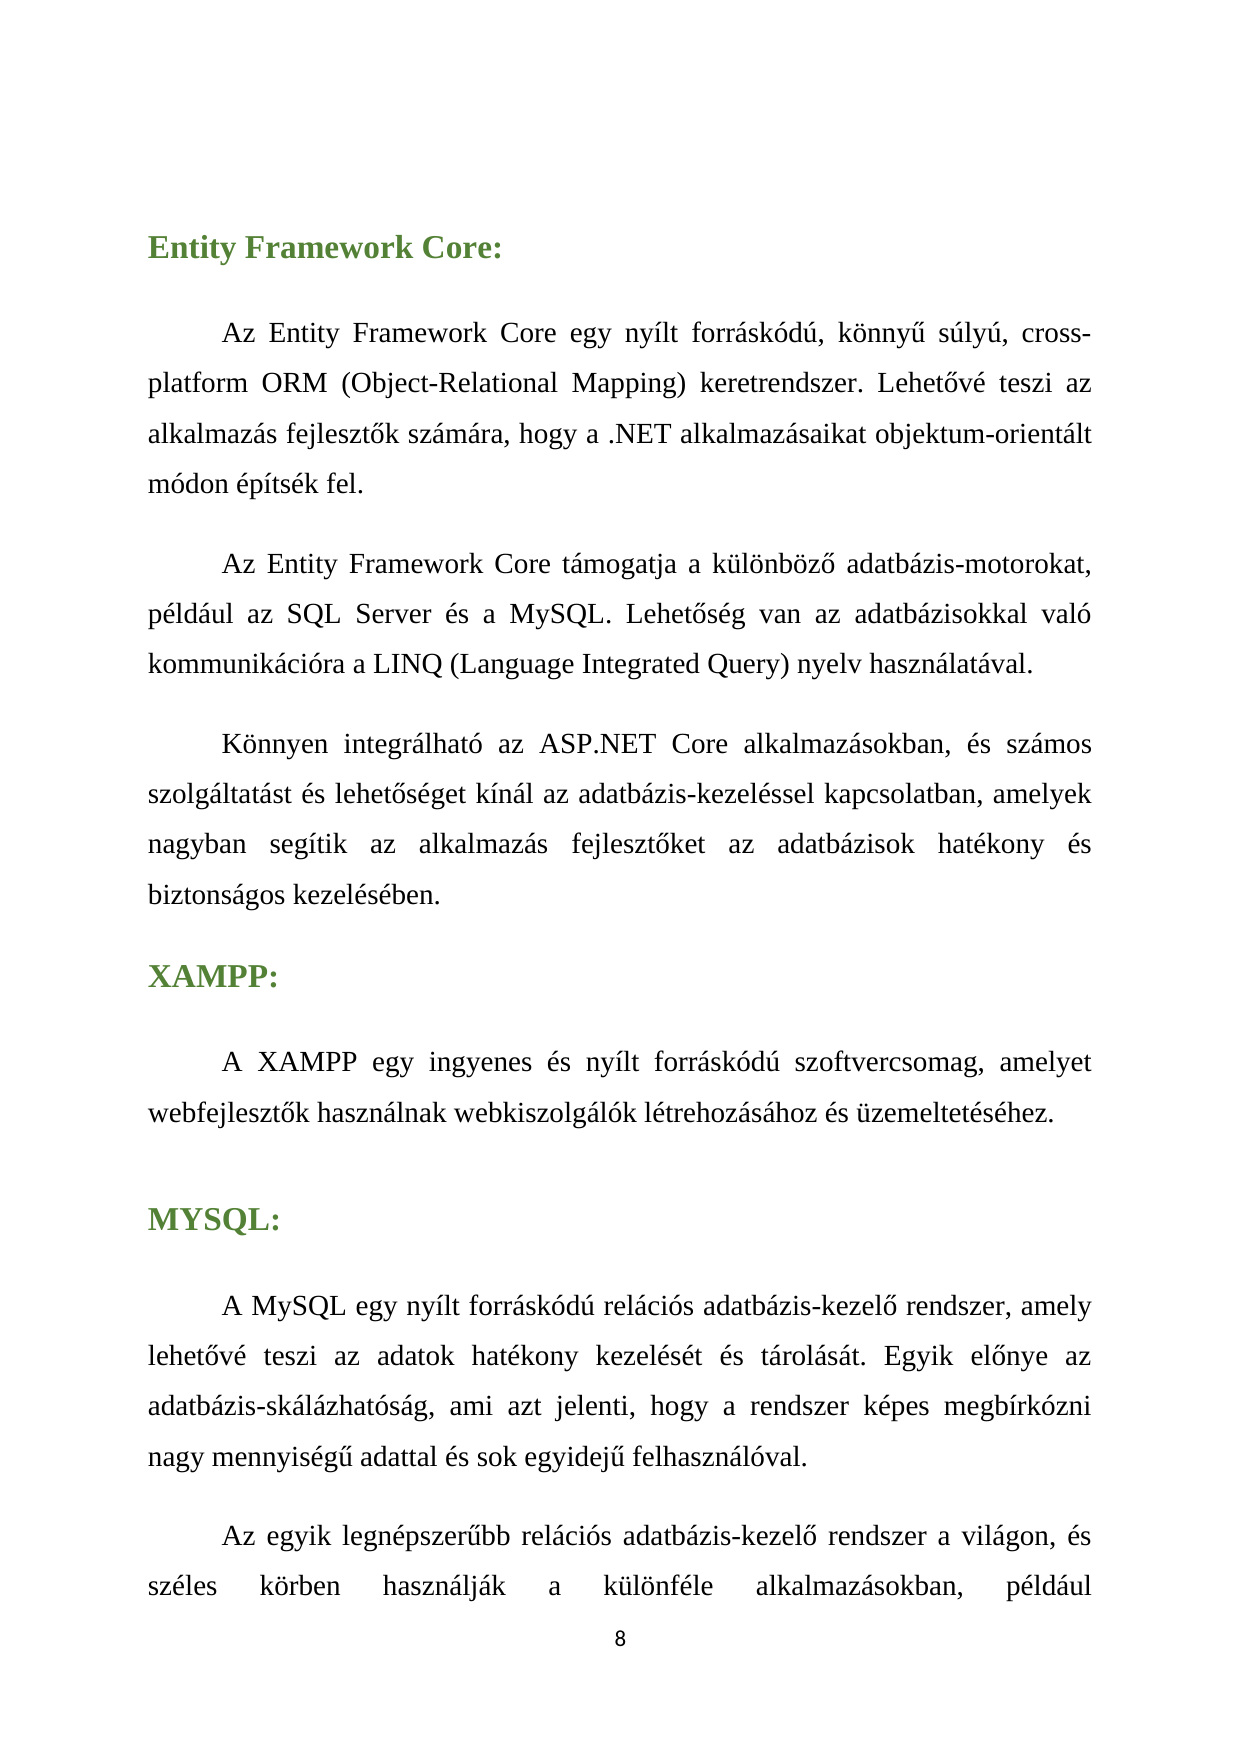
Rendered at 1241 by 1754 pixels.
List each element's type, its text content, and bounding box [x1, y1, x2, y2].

subtitle MYSQL: [148, 1199, 1093, 1238]
subtitle Entity Framework Core: [148, 227, 1093, 265]
subtitle XAMPP: [148, 956, 1093, 994]
text Könnyen integrálható az ASP.NET Core alkalmazásokban, és számos szolgáltatást és lehetőséget kínál az adatbázis-kezeléssel kapcsolatban, amelyek nagyban segítik az alkalmazás fejlesztőket az adatbázisok hatékony és biztonságos kezelésében. [148, 726, 1093, 910]
text Az Entity Framework Core támogatja a különböző adatbázis-motorokat, például az SQL Server és a MySQL. Lehetőség van az adatbázisokkal való kommunikációra a LINQ (Language Integrated Query) nyelv használatával. [148, 546, 1093, 680]
text Az Entity Framework Core egy nyílt forráskódú, könnyű súlyú, cross-platform ORM (Object-Relational Mapping) keretrendszer. Lehetővé teszi az alkalmazás fejlesztők számára, hogy a .NET alkalmazásaikat objektum-orientált módon építsék fel. [148, 315, 1093, 500]
text A XAMPP egy ingyenes és nyílt forráskódú szoftvercsomag, amelyet webfejlesztők használnak webkiszolgálók létrehozásához és üzemeltetéséhez. [148, 1044, 1093, 1128]
text A MySQL egy nyílt forráskódú relációs adatbázis-kezelő rendszer, amely lehetővé teszi az adatok hatékony kezelését és tárolását. Egyik előnye az adatbázis-skálázhatóság, ami azt jelenti, hogy a rendszer képes megbírkózni nagy mennyiségű adattal és sok egyidejű felhasználóval. [148, 1288, 1093, 1472]
